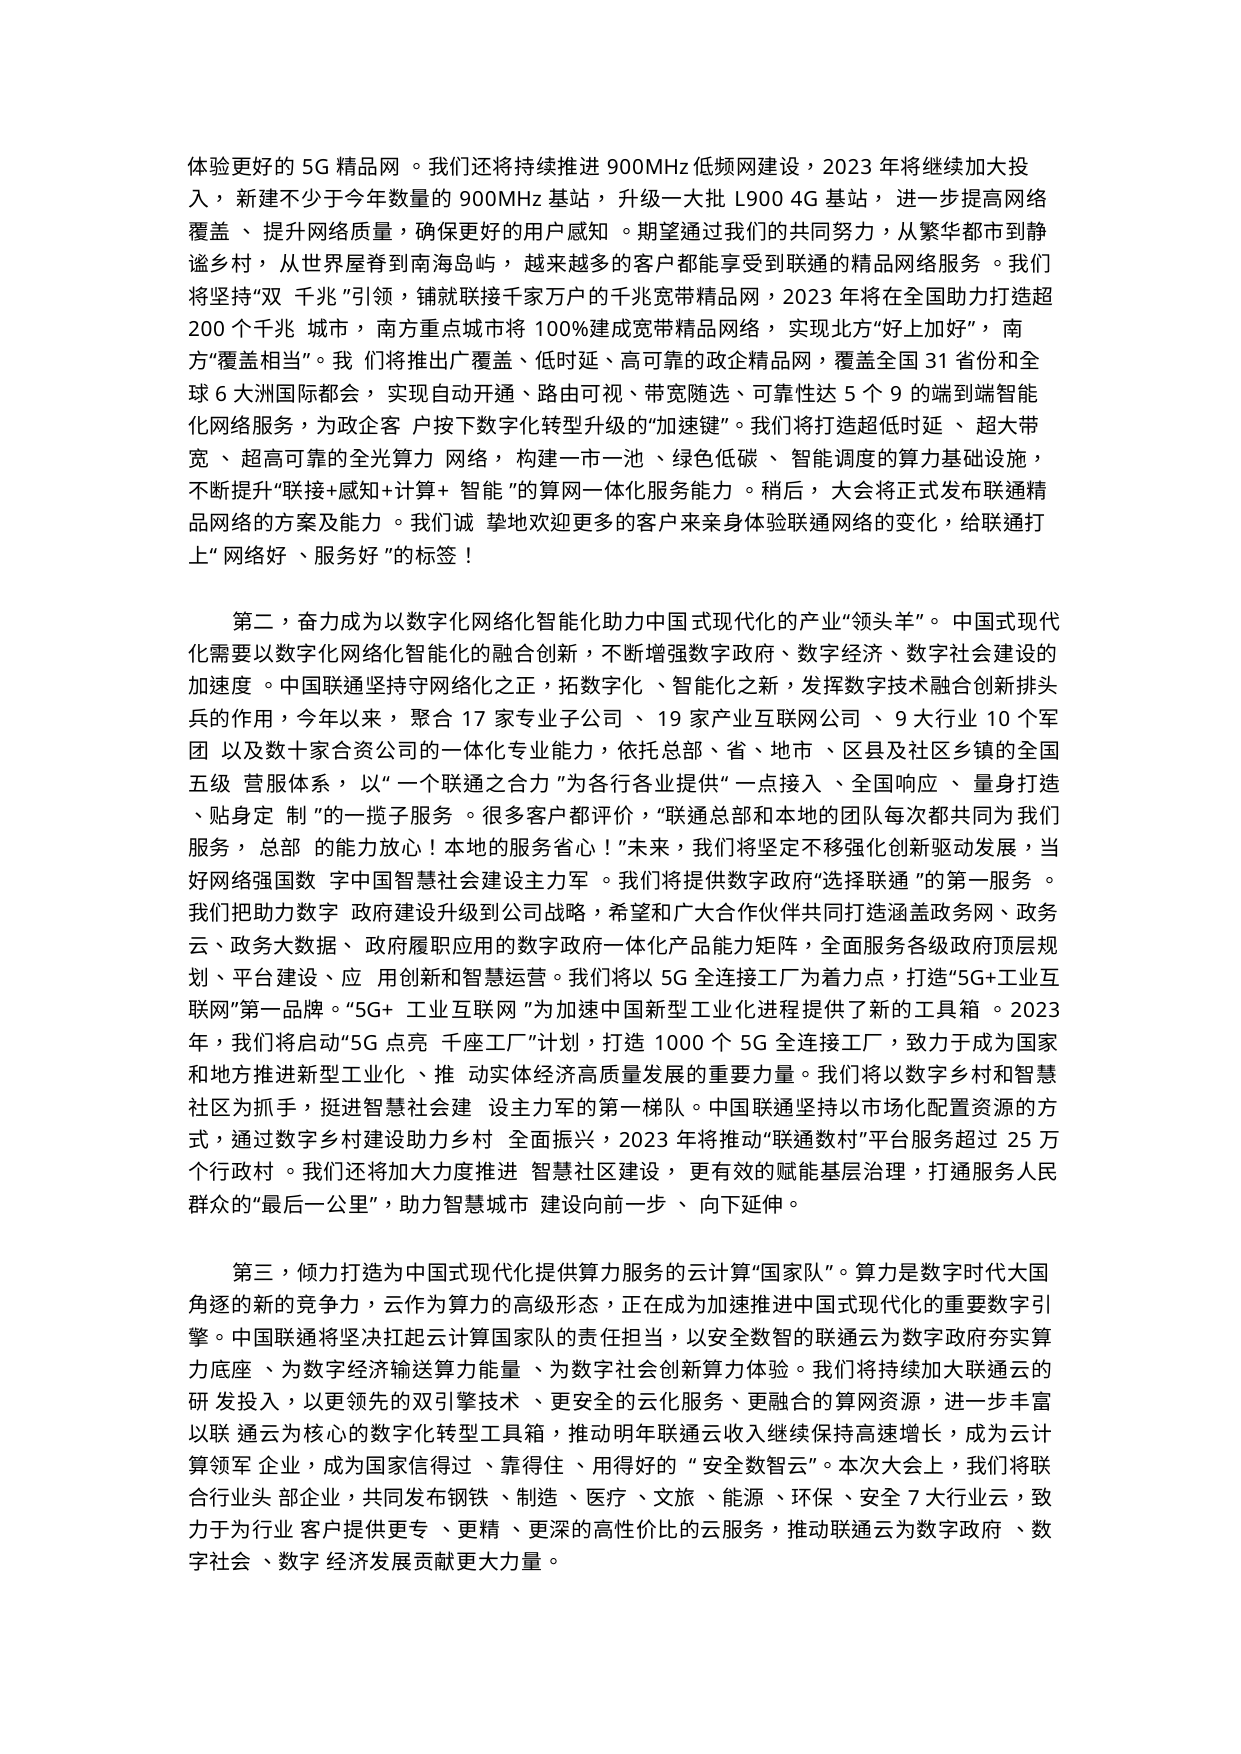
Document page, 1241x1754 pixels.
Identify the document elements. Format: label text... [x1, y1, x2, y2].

text 第三，倾力打造为中国式现代化提供算力服务的云计算“国家队”。算力是数字时代大国 角逐的新的竞争力，云作为算力的高级形态，正在成为加速推进中国式现代化的重要数字引 擎。中国联通将坚决扛起云计算国家队的责任担当，以安全数智的联通云为数字政府夯实算 力底座 、为数字经济输送算力能量 、为数字社会创新算力体验。我们将持续加大联通云的研 发投入，以更领先的双引擎技术 、更安全的云化服务、更融合的算网资源，进一步丰富以联 通云为核心的数字化转型工具箱，推动明年联通云收入继续保持高速增长，成为云计算领军 企业，成为国家信得过 、靠得住 、用得好的 “ 安全数智云”。本次大会上，我们将联合行业头 部企业，共同发布钢铁 、制造 、医疗 、文旅 、能源 、环保 、安全 7 大行业云，致力于为行业 客户提供更专 、更精 、更深的高性价比的云服务，推动联通云为数字政府 、数字社会 、数字 经济发展贡献更大力量。 [188, 1258, 1053, 1576]
text 第二，奋力成为以数字化网络化智能化助力中国式现代化的产业“领头羊”。 中国式现代 化需要以数字化网络化智能化的融合创新，不断增强数字政府、数字经济、数字社会建设的 加速度 。中国联通坚持守网络化之正，拓数字化 、智能化之新，发挥数字技术融合创新排头 兵的作用，今年以来， 聚合 17 家专业子公司 、 19 家产业互联网公司 、 9 大行业 10 个军团 以及数十家合资公司的一体化专业能力，依托总部、省、地市 、区县及社区乡镇的全国五级 营服体系， 以“ 一个联通之合力 ”为各行各业提供“ 一点接入 、全国响应 、 量身打造 、贴身定 制 ”的一揽子服务 。很多客户都评价，“联通总部和本地的团队每次都共同为我们服务， 总部 的能力放心！本地的服务省心！”未来，我们将坚定不移强化创新驱动发展，当好网络强国数 字中国智慧社会建设主力军 。我们将提供数字政府“选择联通 ”的第一服务 。我们把助力数字 政府建设升级到公司战略，希望和广大合作伙伴共同打造涵盖政务网、政务云、政务大数据、 政府履职应用的数字政府一体化产品能力矩阵，全面服务各级政府顶层规划、平台建设、应 用创新和智慧运营。我们将以 5G 全连接工厂为着力点，打造“5G+工业互联网”第一品牌。“5G+ 工业互联网 ”为加速中国新型工业化进程提供了新的工具箱 。2023 年，我们将启动“5G 点亮 千座工厂”计划，打造 1000 个 5G 全连接工厂，致力于成为国家和地方推进新型工业化 、推 动实体经济高质量发展的重要力量。我们将以数字乡村和智慧社区为抓手，挺进智慧社会建 设主力军的第一梯队。中国联通坚持以市场化配置资源的方式，通过数字乡村建设助力乡村 全面振兴，2023 年将推动“联通数村”平台服务超过 25 万个行政村 。我们还将加大力度推进 智慧社区建设， 更有效的赋能基层治理，打通服务人民群众的“最后一公里”，助力智慧城市 建设向前一步 、 向下延伸。 [188, 607, 1060, 1218]
text 体验更好的 5G 精品网 。我们还将持续推进 900MHz低频网建设，2023 年将继续加大投入， 新建不少于今年数量的 900MHz 基站， 升级一大批 L900 4G 基站， 进一步提高网络覆盖 、 提升网络质量，确保更好的用户感知 。期望通过我们的共同努力，从繁华都市到静谧乡村， 从世界屋脊到南海岛屿， 越来越多的客户都能享受到联通的精品网络服务 。我们将坚持“双 千兆 ”引领，铺就联接千家万户的千兆宽带精品网，2023 年将在全国助力打造超 200 个千兆 城市， 南方重点城市将 100%建成宽带精品网络， 实现北方“好上加好”， 南方“覆盖相当”。我 们将推出广覆盖、低时延、高可靠的政企精品网，覆盖全国 31 省份和全球 6 大洲国际都会， 实现自动开通、路由可视、带宽随选、可靠性达 5 个 9 的端到端智能化网络服务，为政企客 户按下数字化转型升级的“加速键”。我们将打造超低时延 、 超大带宽 、 超高可靠的全光算力 网络， 构建一市一池 、绿色低碳 、 智能调度的算力基础设施， 不断提升“联接+感知+计算+ 智能 ”的算网一体化服务能力 。稍后， 大会将正式发布联通精品网络的方案及能力 。我们诚 挚地欢迎更多的客户来亲身体验联通网络的变化，给联通打上“ 网络好 、服务好 ”的标签！ [188, 152, 1057, 569]
